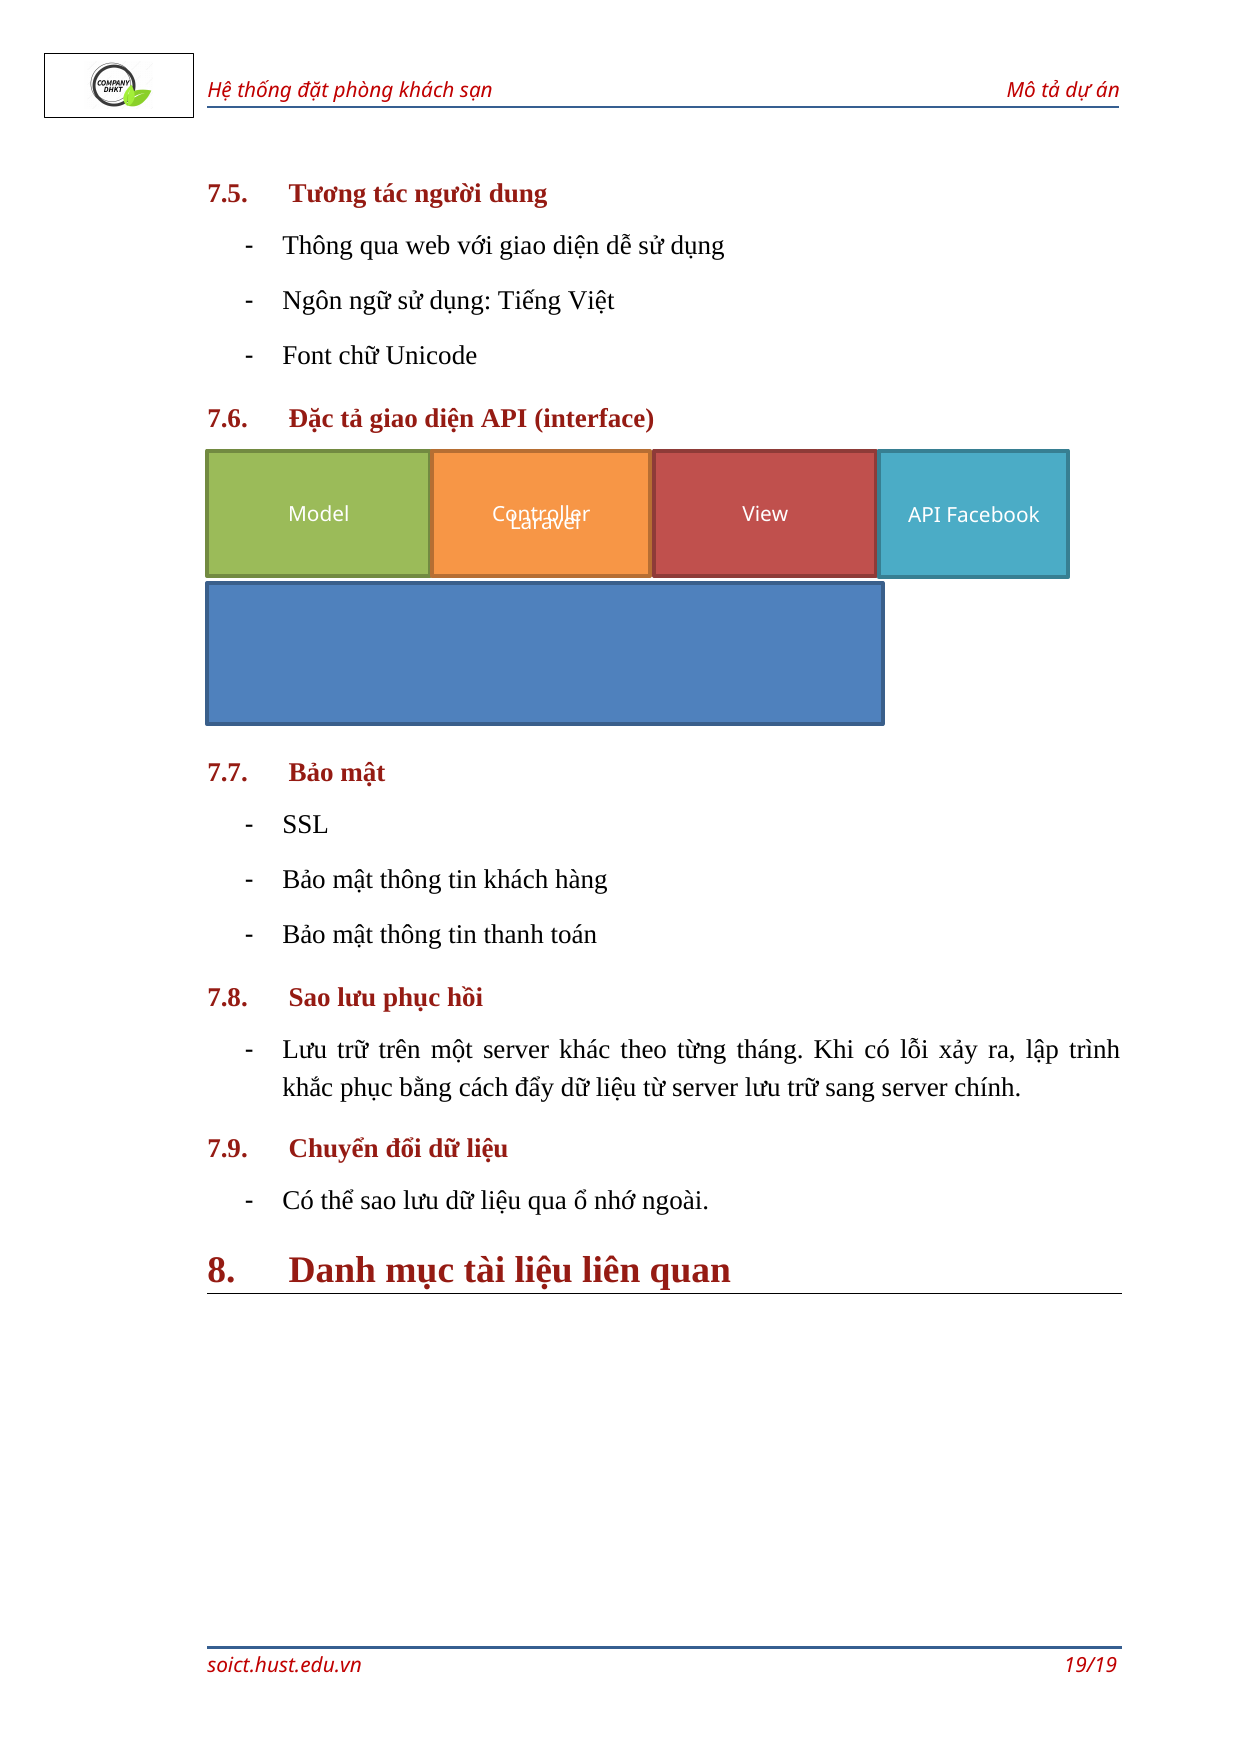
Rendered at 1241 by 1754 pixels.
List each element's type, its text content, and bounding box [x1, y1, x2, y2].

subtitle Danh mục tài liệu liên quan [207, 1248, 1122, 1293]
list Có thể sao lưu dữ liệu qua ổ nhớ ngoài. [244, 1180, 1122, 1217]
list SSL [244, 804, 1122, 841]
list Thông qua web với giao diện dễ sử dụng [244, 225, 1122, 262]
list Font chữ Unicode [244, 335, 1122, 372]
subtitle Tương tác người dung [207, 177, 1122, 208]
subtitle Đặc tả giao diện API (interface) [207, 402, 1122, 434]
list Bảo mật thông tin khách hàng [244, 859, 1122, 896]
list Bảo mật thông tin thanh toán [244, 914, 1122, 951]
subtitle Chuyển đổi dữ liệu [207, 1132, 1122, 1163]
subtitle Sao lưu phục hồi [207, 982, 1122, 1013]
list Lưu trữ trên một server khác theo từng tháng. Khi có lỗi xảy ra, lập trình khắc phục bằng cách đẩy dữ liệu từ server lưu trữ sang server chính. [244, 1030, 1122, 1102]
picture [84, 61, 153, 109]
subtitle Bảo mật [207, 756, 1122, 787]
list Ngôn ngữ sử dụng: Tiếng Việt [244, 280, 1122, 317]
